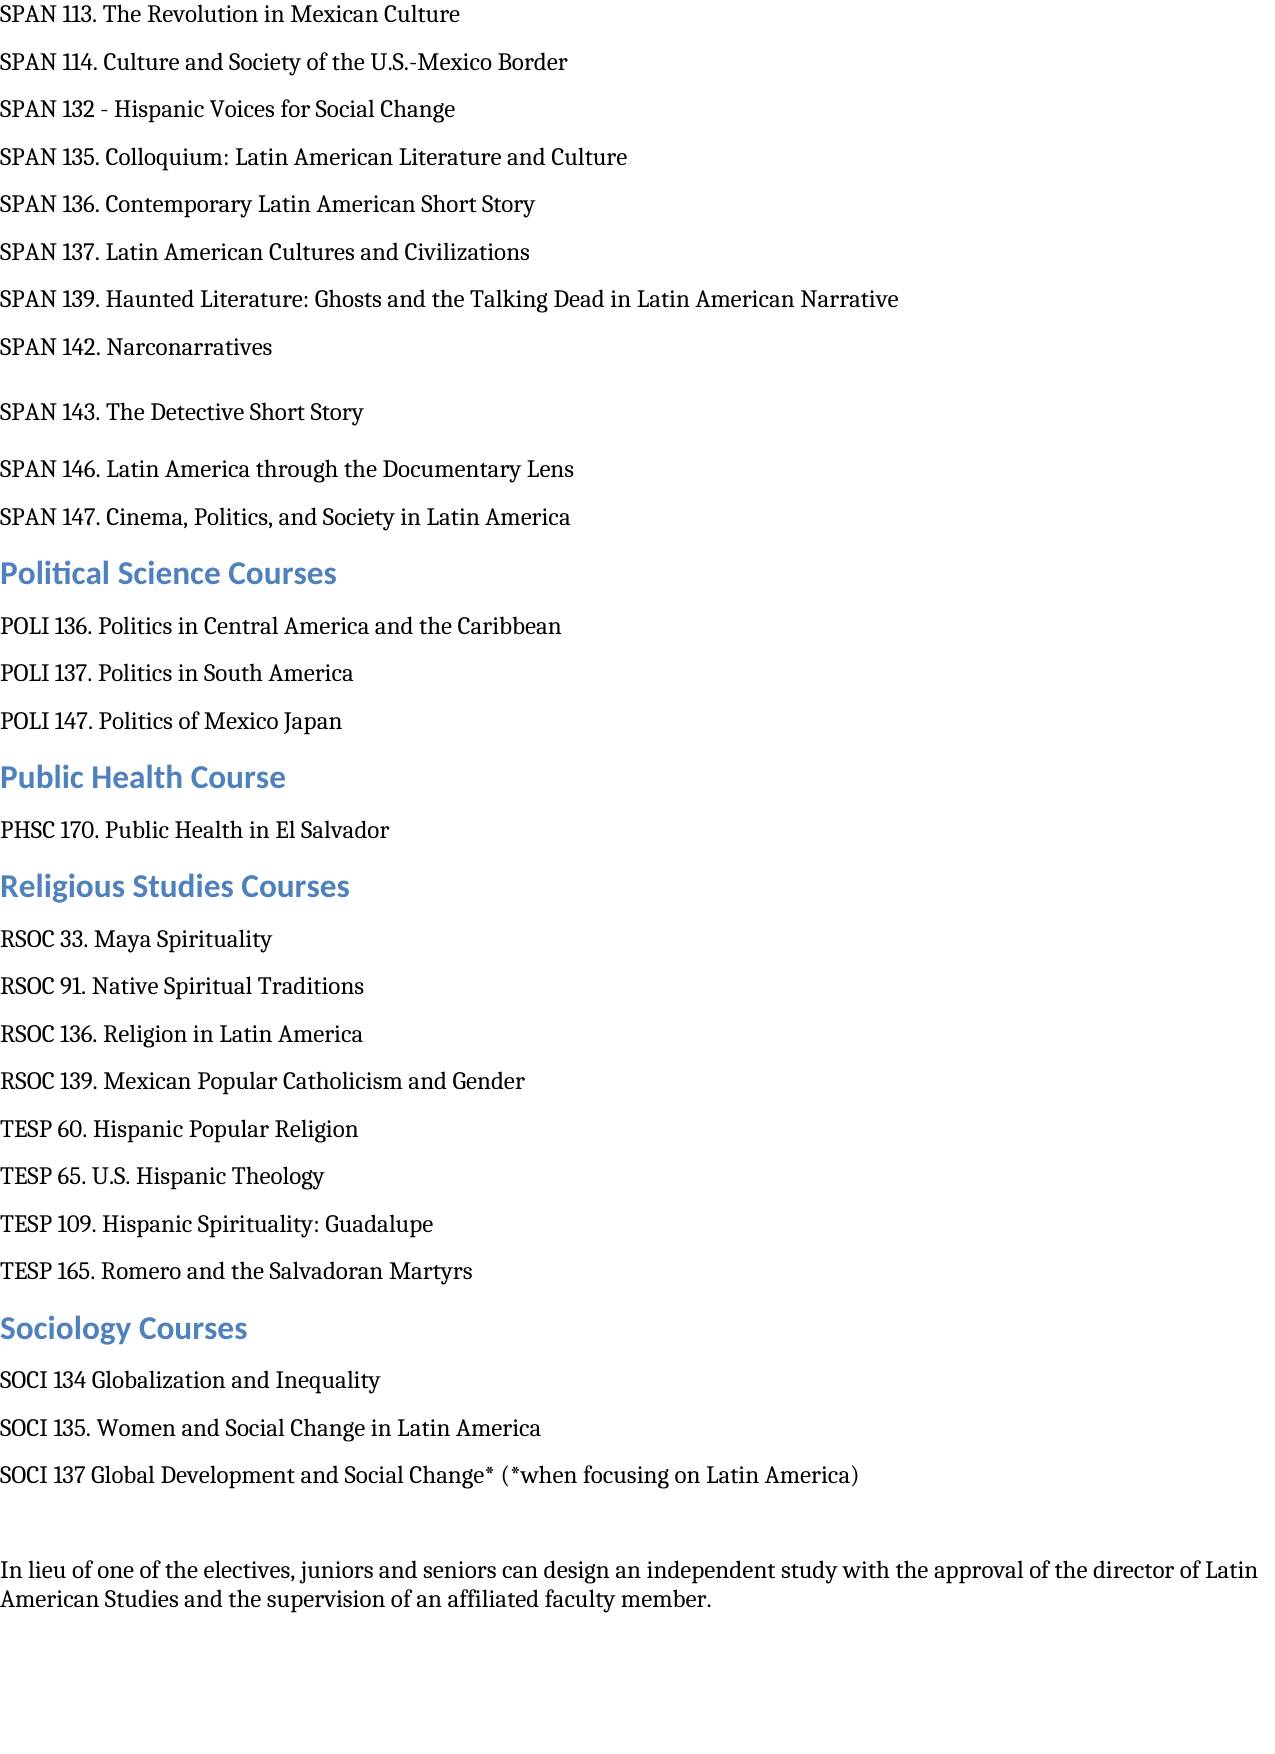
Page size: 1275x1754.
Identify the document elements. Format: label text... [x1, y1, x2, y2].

text SPAN 146. Latin America through the Documentary Lens [0, 455, 1275, 484]
text SPAN 114. Culture and Society of the U.S.-Mexico Border [0, 47, 1275, 76]
text TESP 65. U.S. Hispanic Theology [0, 1162, 1275, 1191]
text SPAN 139. Haunted Literature: Ghosts and the Talking Dead in Latin American Narrative [0, 285, 1275, 314]
text SPAN 113. The Revolution in Mexican Culture [0, 0, 1275, 29]
subtitle Public Health Course [0, 756, 1275, 797]
text SPAN 147. Cinema, Politics, and Society in Latin America [0, 502, 1275, 531]
subtitle Political Science Courses [0, 552, 1275, 593]
text SPAN 132 - Hispanic Voices for Social Change [0, 95, 1275, 124]
text SOCI 134 Globalization and Inequality [0, 1366, 1275, 1395]
text SPAN 136. Contemporary Latin American Short Story [0, 190, 1275, 219]
text POLI 137. Politics in South America [0, 659, 1275, 688]
text SOCI 135. Women and Social Change in Latin America [0, 1414, 1275, 1442]
text TESP 60. Hispanic Popular Religion [0, 1115, 1275, 1143]
text PHSC 170. Public Health in El Salvador [0, 816, 1275, 844]
text RSOC 33. Maya Spirituality [0, 925, 1275, 953]
text SPAN 137. Latin American Cultures and Civilizations [0, 237, 1275, 266]
text SPAN 135. Colloquium: Latin American Literature and Culture [0, 142, 1275, 171]
text RSOC 136. Religion in Latin America [0, 1020, 1275, 1048]
text TESP 109. Hispanic Spirituality: Guadalupe [0, 1210, 1275, 1238]
text In lieu of one of the electives, juniors and seniors can design an independent study with the approval of the director of Latin American Studies and the supervision of an affiliated faculty member. [0, 1556, 1275, 1614]
text POLI 136. Politics in Central America and the Caribbean [0, 612, 1275, 640]
text SPAN 142. Narconarratives [0, 332, 1275, 361]
text RSOC 91. Native Spiritual Traditions [0, 972, 1275, 1001]
text SOCI 137 Global Development and Social Change* (*when focusing on Latin America) [0, 1461, 1275, 1490]
text POLI 147. Politics of Mexico Japan [0, 707, 1275, 735]
subtitle Sociology Courses [0, 1307, 1275, 1347]
text TESP 165. Romero and the Salvadoran Martyrs [0, 1257, 1275, 1286]
text RSOC 139. Mexican Popular Catholicism and Gender [0, 1067, 1275, 1096]
text SPAN 143. The Detective Short Story [0, 397, 1275, 426]
subtitle Religious Studies Courses [0, 865, 1275, 906]
